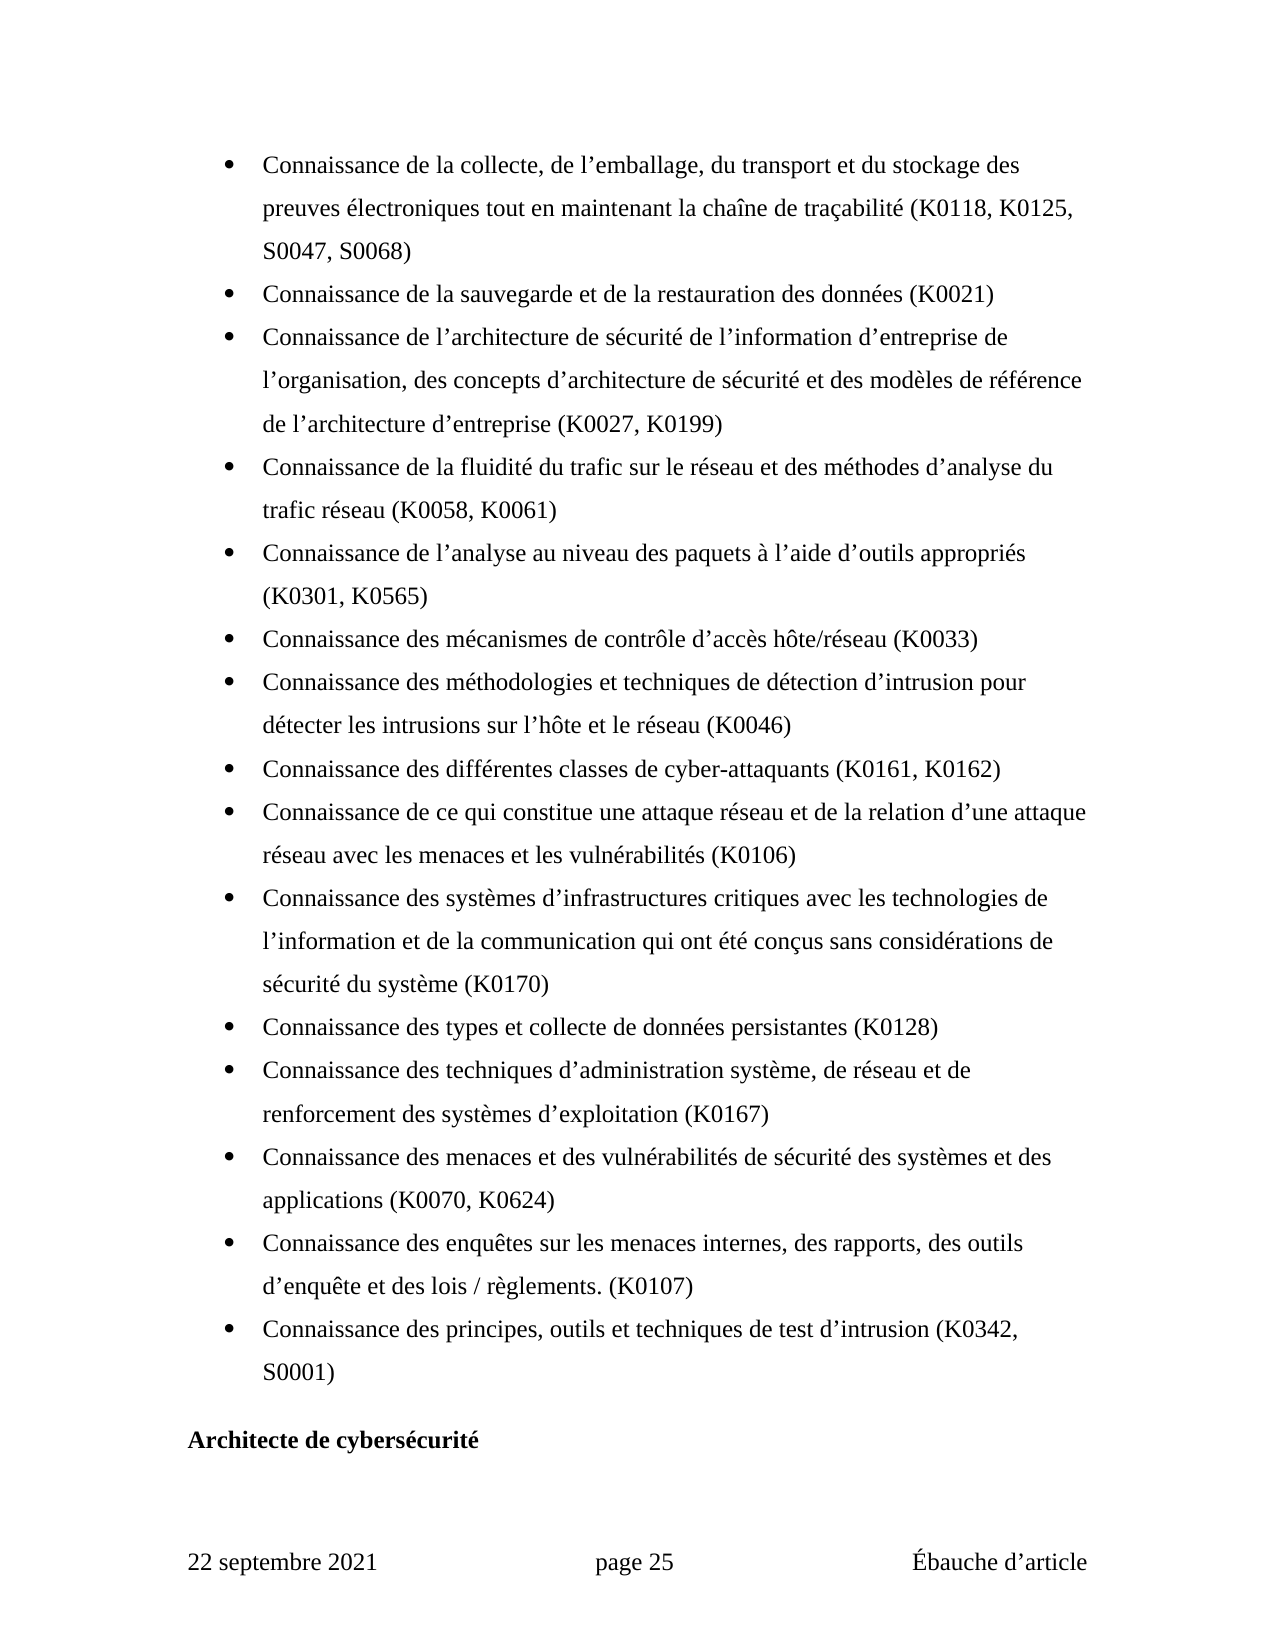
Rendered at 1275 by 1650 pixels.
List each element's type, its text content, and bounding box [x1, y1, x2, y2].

list Connaissance des différentes classes de cyber-attaquants (K0161, K0162) [225, 754, 1087, 782]
list Connaissance de ce qui constitue une attaque réseau et de la relation d’une attaque réseau avec les menaces et les vulnérabilités (K0106) [225, 797, 1087, 869]
list Connaissance des mécanismes de contrôle d’accès hôte/réseau (K0033) [225, 624, 1087, 653]
list Connaissance des types et collecte de données persistantes (K0128) [225, 1012, 1087, 1041]
list Connaissance des méthodologies et techniques de détection d’intrusion pour détecter les intrusions sur l’hôte et le réseau (K0046) [225, 667, 1087, 739]
list Connaissance des systèmes d’infrastructures critiques avec les technologies de l’information et de la communication qui ont été conçus sans considérations de sécurité du système (K0170) [225, 883, 1087, 998]
list Connaissance de l’architecture de sécurité de l’information d’entreprise de l’organisation, des concepts d’architecture de sécurité et des modèles de référence de l’architecture d’entreprise (K0027, K0199) [225, 322, 1087, 437]
text Architecte de cybersécurité [187, 1426, 1087, 1454]
list Connaissance de la sauvegarde et de la restauration des données (K0021) [225, 279, 1087, 308]
list Connaissance de l’analyse au niveau des paquets à l’aide d’outils appropriés (K0301, K0565) [225, 538, 1087, 610]
list Connaissance de la fluidité du trafic sur le réseau et des méthodes d’analyse du trafic réseau (K0058, K0061) [225, 452, 1087, 524]
list Connaissance des menaces et des vulnérabilités de sécurité des systèmes et des applications (K0070, K0624) [225, 1142, 1087, 1214]
list Connaissance des enquêtes sur les menaces internes, des rapports, des outils d’enquête et des lois / règlements. (K0107) [225, 1228, 1087, 1300]
list Connaissance des principes, outils et techniques de test d’intrusion (K0342, S0001) [225, 1314, 1087, 1386]
list Connaissance de la collecte, de l’emballage, du transport et du stockage des preuves électroniques tout en maintenant la chaîne de traçabilité (K0118, K0125, S0047, S0068) [225, 150, 1087, 265]
list Connaissance des techniques d’administration système, de réseau et de renforcement des systèmes d’exploitation (K0167) [225, 1056, 1087, 1127]
